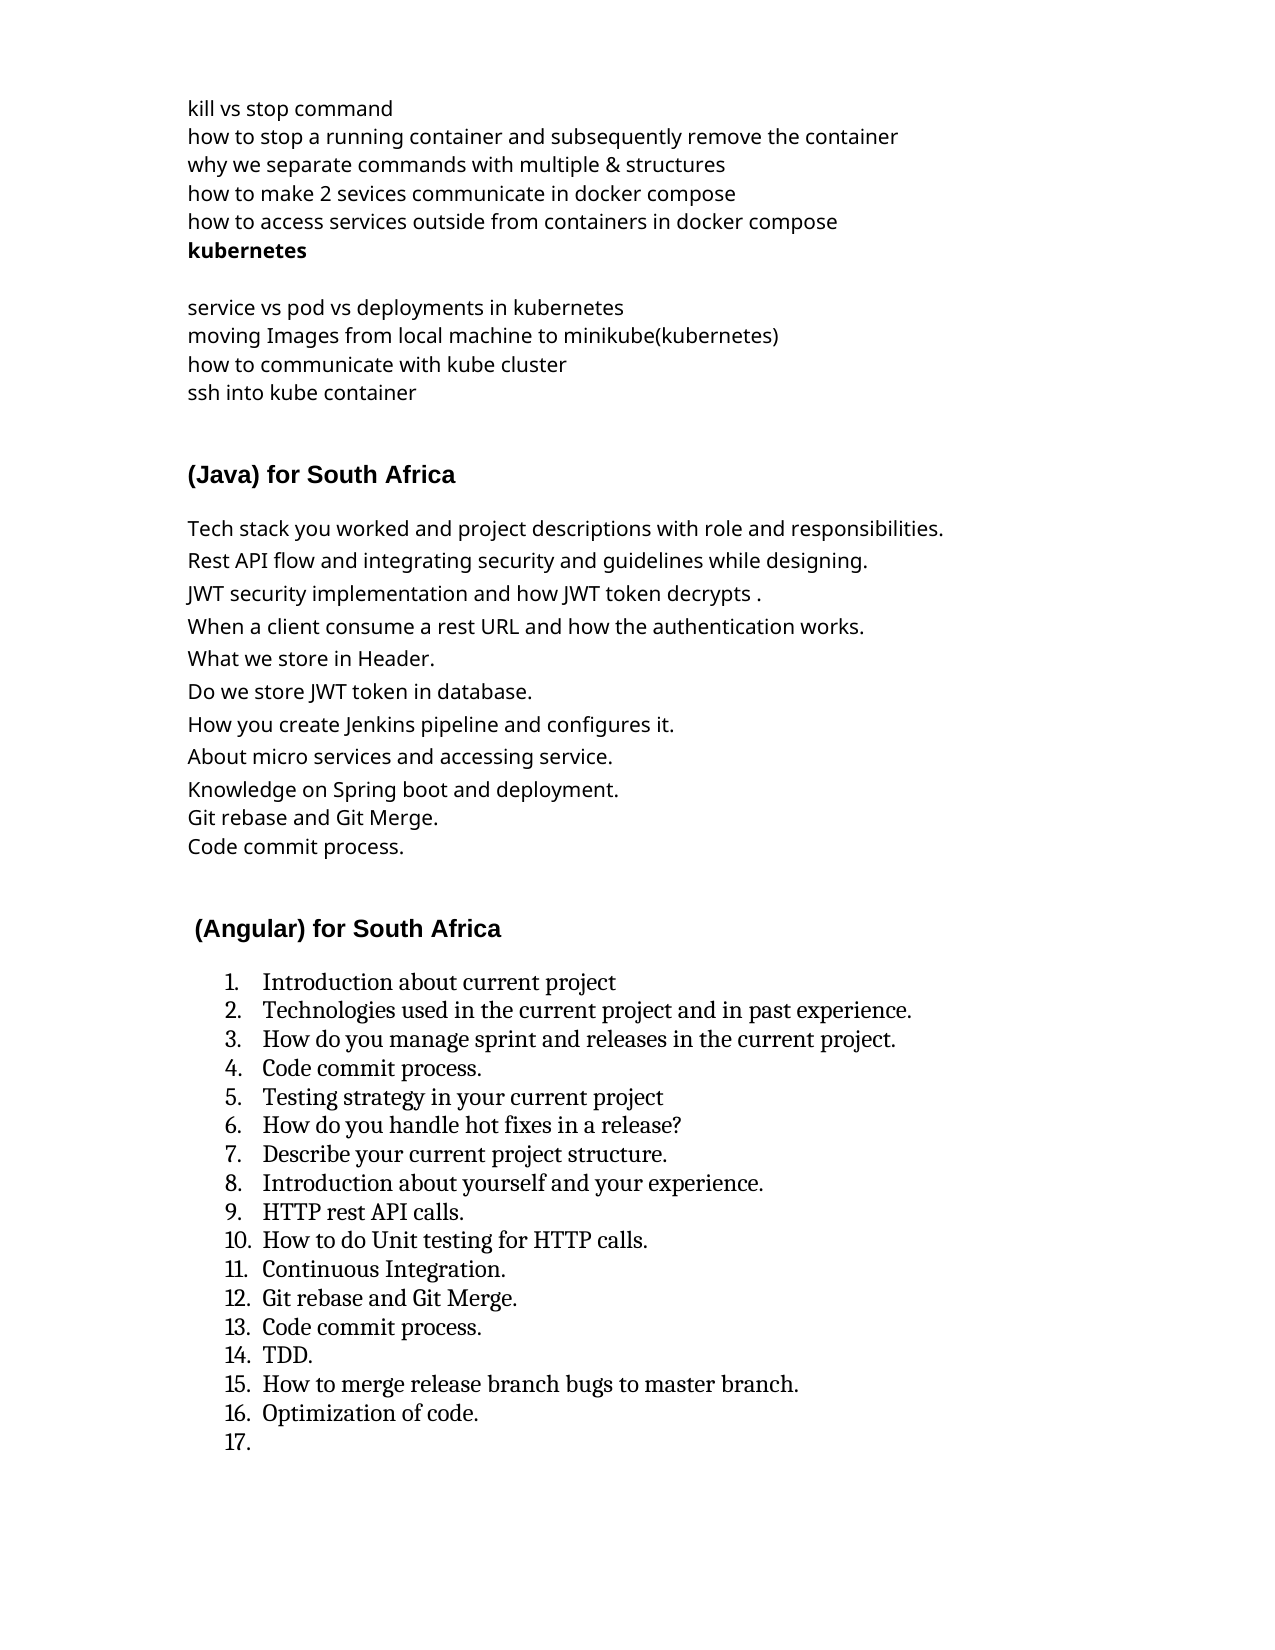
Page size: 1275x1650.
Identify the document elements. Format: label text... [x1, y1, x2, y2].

text What we store in Header. [187, 644, 1087, 673]
list Git rebase and Git Merge. [225, 1284, 1087, 1313]
text how to communicate with kube cluster [187, 350, 1087, 378]
list HTTP rest API calls. [225, 1198, 1087, 1226]
text Knowledge on Spring boot and deployment. [187, 775, 1087, 803]
text About micro services and accessing service. [187, 742, 1087, 771]
list TDD. [225, 1341, 1087, 1370]
list How to merge release branch bugs to master branch. [225, 1370, 1087, 1399]
text Do we store JWT token in database. [187, 677, 1087, 706]
list How do you manage sprint and releases in the current project. [225, 1025, 1087, 1054]
text service vs pod vs deployments in kubernetes [187, 293, 1087, 321]
text kill vs stop command [187, 94, 1087, 122]
text (Java) for South Africa [187, 460, 1087, 489]
list Testing strategy in your current project [225, 1083, 1087, 1111]
text how to access services outside from containers in docker compose [187, 207, 1087, 236]
list Describe your current project structure. [225, 1140, 1087, 1169]
list Continuous Integration. [225, 1255, 1087, 1284]
text ssh into kube container [187, 378, 1087, 407]
list Code commit process. [225, 1054, 1087, 1083]
text Code commit process. [187, 832, 1087, 860]
text kubernetes [187, 236, 1087, 264]
list How do you handle hot fixes in a release? [225, 1111, 1087, 1140]
text how to make 2 sevices communicate in docker compose [187, 179, 1087, 207]
text moving Images from local machine to minikube(kubernetes) [187, 321, 1087, 350]
text JWT security implementation and how JWT token decrypts . [187, 579, 1087, 608]
list Introduction about yourself and your experience. [225, 1169, 1087, 1198]
text why we separate commands with multiple & structures [187, 151, 1087, 179]
list How to do Unit testing for HTTP calls. [225, 1226, 1087, 1255]
text how to stop a running container and subsequently remove the container [187, 122, 1087, 151]
text When a client consume a rest URL and how the authentication works. [187, 612, 1087, 640]
list Code commit process. [225, 1313, 1087, 1341]
text Git rebase and Git Merge. [187, 803, 1087, 832]
text Tech stack you worked and project descriptions with role and responsibilities. [187, 514, 1087, 542]
list Optimization of code. [225, 1399, 1087, 1428]
text (Angular) for South Africa [187, 914, 1087, 943]
text How you create Jenkins pipeline and configures it. [187, 710, 1087, 738]
list Introduction about current project [225, 968, 1087, 996]
text Rest API flow and integrating security and guidelines while designing. [187, 547, 1087, 575]
list Technologies used in the current project and in past experience. [225, 996, 1087, 1025]
